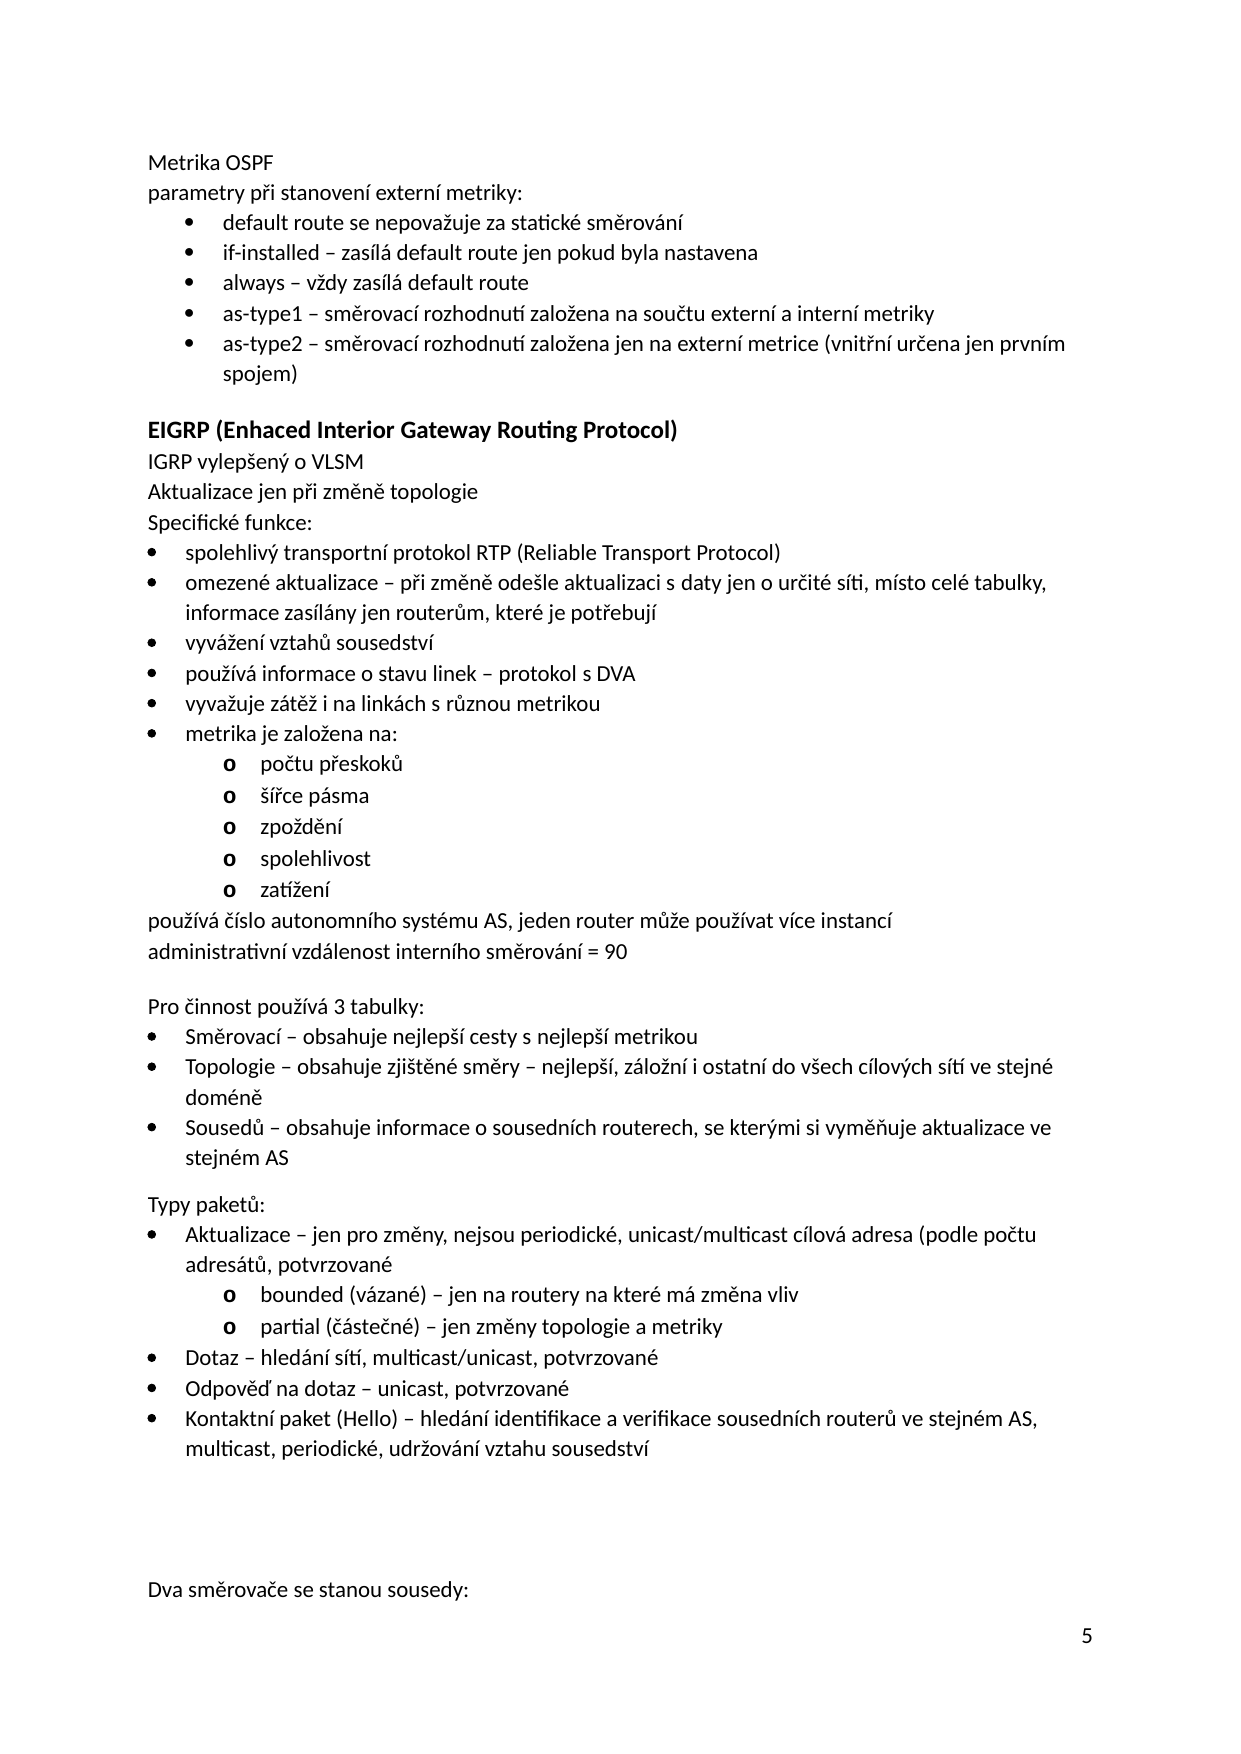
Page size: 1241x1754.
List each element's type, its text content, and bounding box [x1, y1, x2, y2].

list always – vždy zasílá default route [185, 268, 1093, 296]
text Dva směrovače se stanou sousedy: [148, 1575, 1093, 1603]
list bounded (vázané) – jen na routery na které má změna vliv [223, 1281, 1093, 1310]
text používá číslo autonomního systému AS, jeden router může používat více instancí [148, 907, 1093, 934]
list omezené aktualizace – při změně odešle aktualizaci s daty jen o určité síti, místo celé tabulky, informace zasílány jen routerům, které je potřebují [148, 568, 1093, 626]
list zpoždění [223, 812, 1093, 841]
text Metrika OSPF [148, 148, 1093, 176]
text Aktualizace jen při změně topologie [148, 477, 1093, 505]
list if-installed – zasílá default route jen pokud byla nastavena [185, 238, 1093, 266]
text parametry při stanovení externí metriky: [148, 178, 1093, 206]
list Dotaz – hledání sítí, multicast/unicast, potvrzované [148, 1343, 1093, 1371]
list Kontaktní paket (Hello) – hledání identifikace a verifikace sousedních routerů ve stejném AS, multicast, periodické, udržování vztahu sousedství [148, 1404, 1093, 1462]
list počtu přeskoků [223, 749, 1093, 778]
text EIGRP (Enhaced Interior Gateway Routing Protocol) [148, 414, 1093, 445]
list šířce pásma [223, 781, 1093, 810]
list default route se nepovažuje za statické směrování [185, 208, 1093, 236]
list spolehlivý transportní protokol RTP (Reliable Transport Protocol) [148, 538, 1093, 566]
list as-type1 – směrovací rozhodnutí založena na součtu externí a interní metriky [185, 299, 1093, 327]
list Aktualizace – jen pro změny, nejsou periodické, unicast/multicast cílová adresa (podle počtu adresátů, potvrzované [148, 1220, 1093, 1278]
text Typy paketů: [148, 1190, 1093, 1218]
text IGRP vylepšený o VLSM [148, 447, 1093, 475]
list vyvažuje zátěž i na linkách s různou metrikou [148, 689, 1093, 717]
text administrativní vzdálenost interního směrování = 90 [148, 937, 1093, 965]
list partial (částečné) – jen změny topologie a metriky [223, 1312, 1093, 1341]
list Sousedů – obsahuje informace o sousedních routerech, se kterými si vyměňuje aktualizace ve stejném AS [148, 1113, 1093, 1171]
text Specifické funkce: [148, 508, 1093, 536]
list vyvážení vztahů sousedství [148, 628, 1093, 656]
list Topologie – obsahuje zjištěné směry – nejlepší, záložní i ostatní do všech cílových sítí ve stejné doméně [148, 1052, 1093, 1111]
list metrika je založena na: [148, 719, 1093, 747]
list spolehlivost [223, 844, 1093, 873]
text Pro činnost používá 3 tabulky: [148, 992, 1093, 1020]
list Směrovací – obsahuje nejlepší cesty s nejlepší metrikou [148, 1022, 1093, 1050]
list as-type2 – směrovací rozhodnutí založena jen na externí metrice (vnitřní určena jen prvním spojem) [185, 329, 1093, 387]
list Odpověď na dotaz – unicast, potvrzované [148, 1374, 1093, 1402]
list používá informace o stavu linek – protokol s DVA [148, 659, 1093, 687]
list zatížení [223, 875, 1093, 904]
